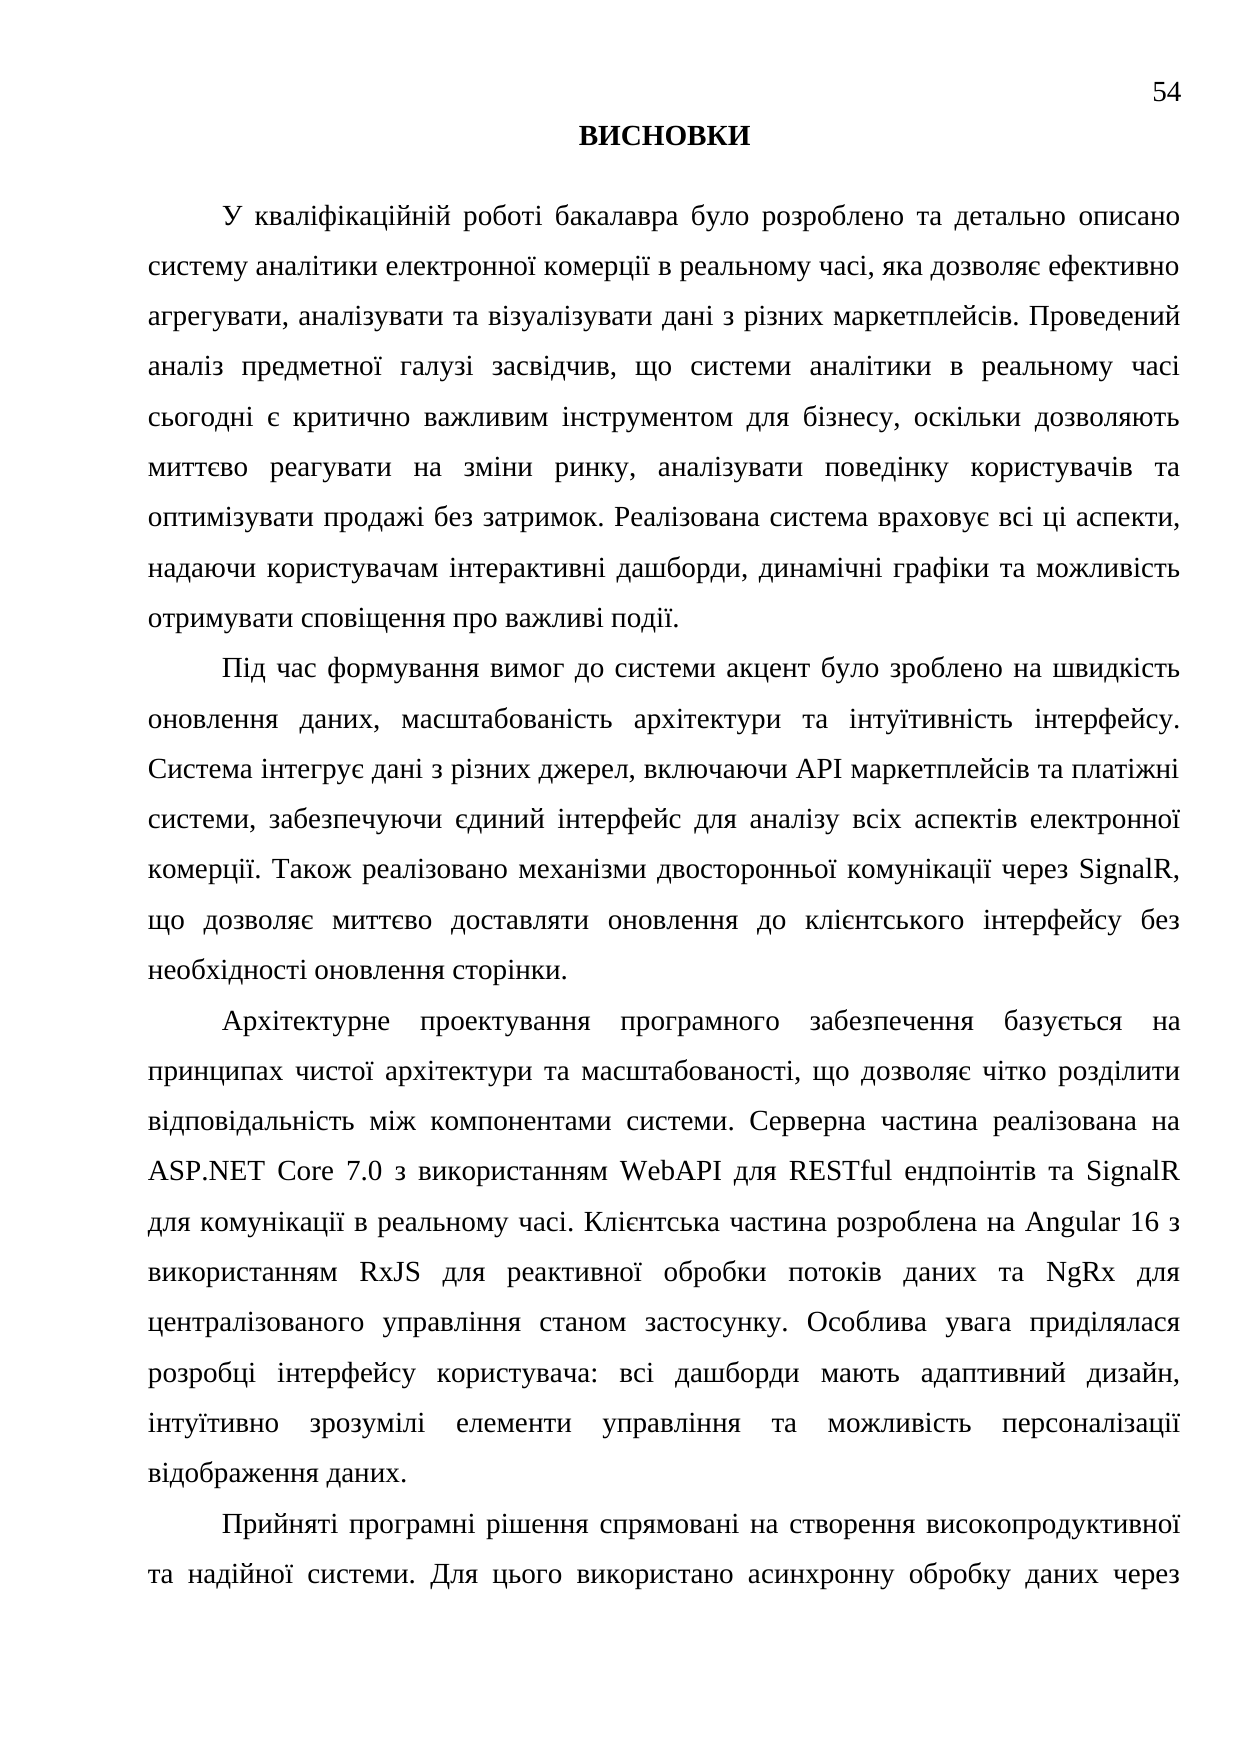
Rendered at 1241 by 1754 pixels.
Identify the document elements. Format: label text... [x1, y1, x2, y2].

subtitle Висновки [148, 118, 1181, 152]
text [148, 1506, 1181, 1589]
text Під час формування вимог до системи акцент було зроблено на швидкість оновлення даних, масштабованість архітектури та інтуїтивність інтерфейсу. Система інтегрує дані з різних джерел, включаючи API маркетплейсів та платіжні системи, забезпечуючи єдиний інтерфейс для аналізу всіх аспектів електронної комерції. Також реалізовано механізми двосторонньої комунікації через SignalR, що дозволяє миттєво доставляти оновлення до клієнтського інтерфейсу без необхідності оновлення сторінки. [148, 650, 1181, 986]
text Архітектурне проектування програмного забезпечення базується на принципах чистої архітектури та масштабованості, що дозволяє чітко розділити відповідальність між компонентами системи. Серверна частина реалізована на ASP.NET Core 7.0 з використанням WebAPI для RESTful ендпоінтів та SignalR для комунікації в реальному часі. Клієнтська частина розроблена на Angular 16 з використанням RxJS для реактивної обробки потоків даних та NgRx для централізованого управління станом застосунку. Особлива увага приділялася розробці інтерфейсу користувача: всі дашборди мають адаптивний дизайн, інтуїтивно зрозумілі елементи управління та можливість персоналізації відображення даних. [148, 1003, 1181, 1489]
text У кваліфікаційній роботі бакалавра було розроблено та детально описано систему аналітики електронної комерції в реальному часі, яка дозволяє ефективно агрегувати, аналізувати та візуалізувати дані з різних маркетплейсів. Проведений аналіз предметної галузі засвідчив, що системи аналітики в реальному часі сьогодні є критично важливим інструментом для бізнесу, оскільки дозволяють миттєво реагувати на зміни ринку, аналізувати поведінку користувачів та оптимізувати продажі без затримок. Реалізована система враховує всі ці аспекти, надаючи користувачам інтерактивні дашборди, динамічні графіки та можливість отримувати сповіщення про важливі події. [148, 198, 1181, 634]
